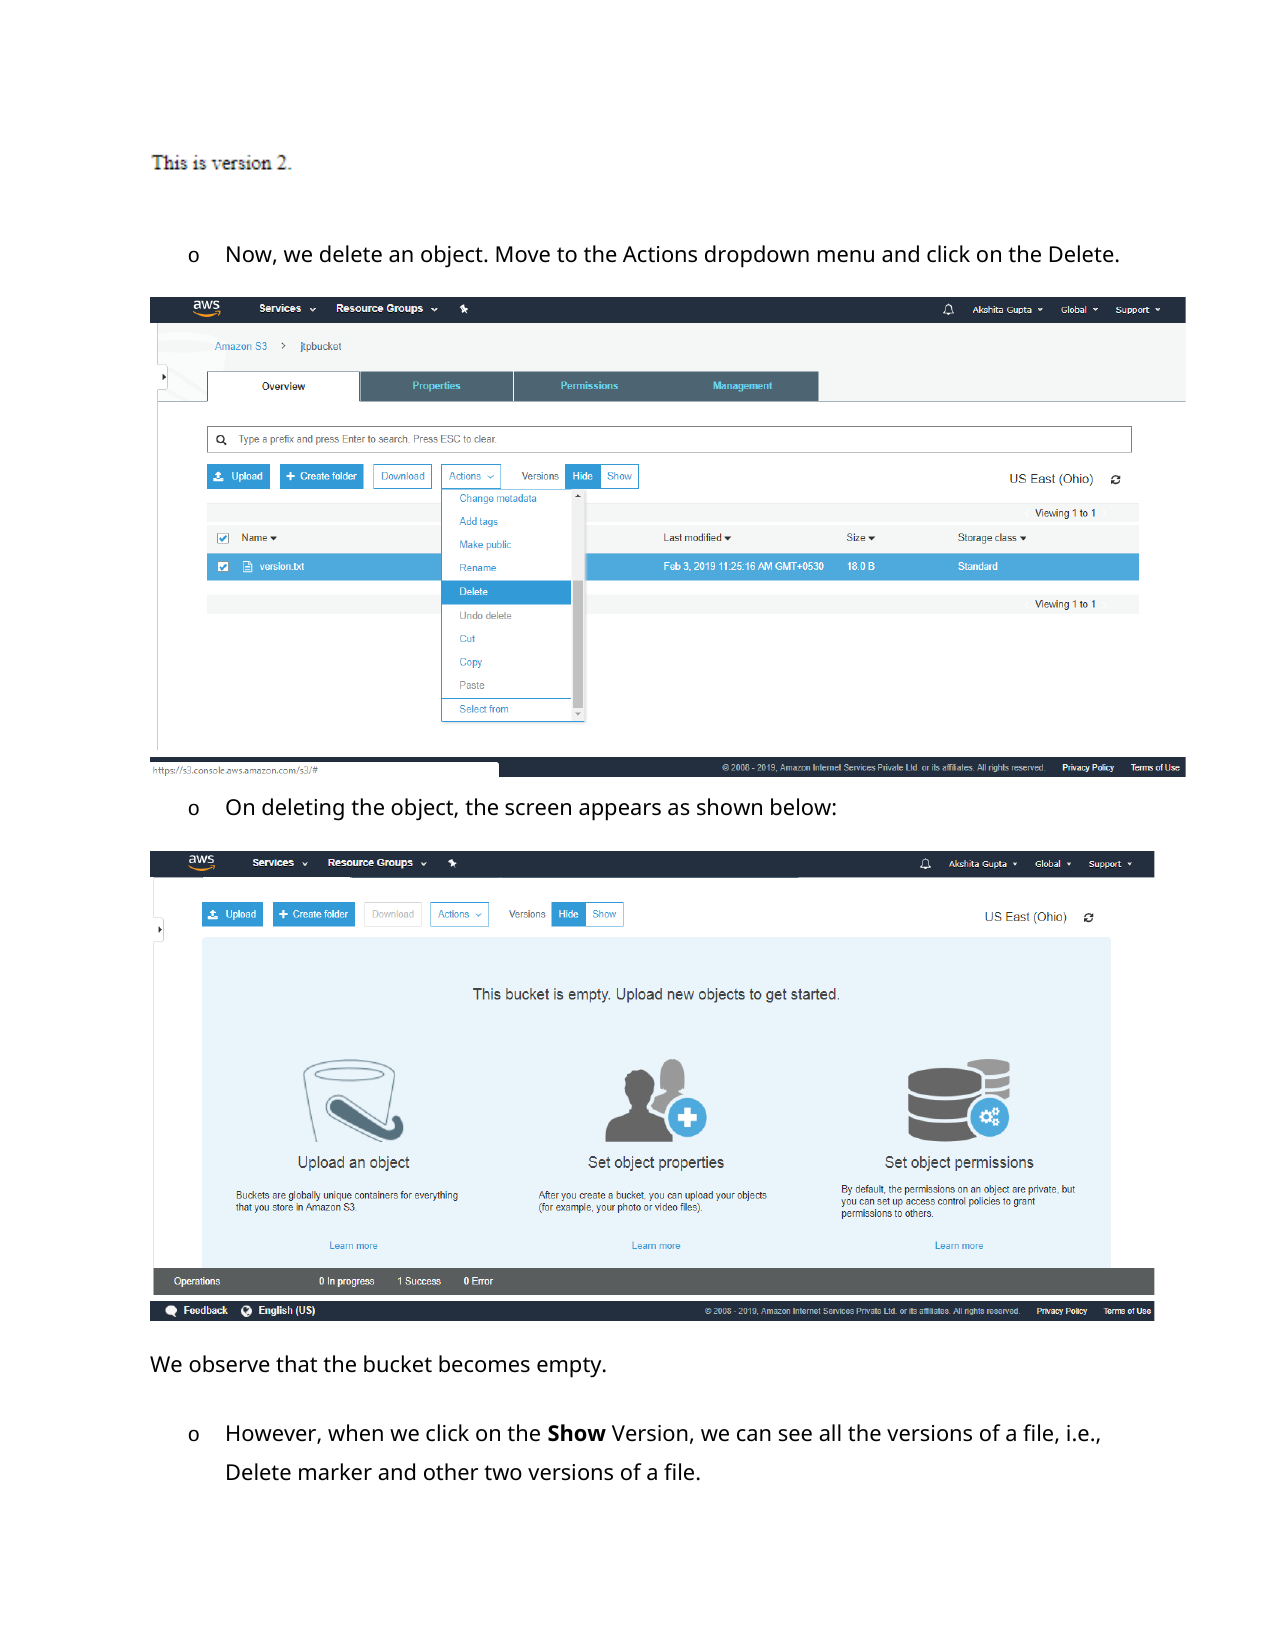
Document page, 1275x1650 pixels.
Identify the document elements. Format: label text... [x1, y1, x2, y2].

list Now, we delete an object. Move to the Actions dropdown menu and click on the Delete. [187, 230, 1125, 269]
picture [150, 150, 314, 224]
list On deleting the object, the screen appears as shown below: [187, 783, 1125, 822]
picture [150, 297, 1186, 777]
list However, when we click on the Show Version, we can see all the versions of a file, i.e., Delete marker and other two versions of a file. [187, 1408, 1125, 1486]
text We observe that the bucket becomes empty. [150, 1349, 1125, 1379]
picture [150, 851, 1155, 1321]
